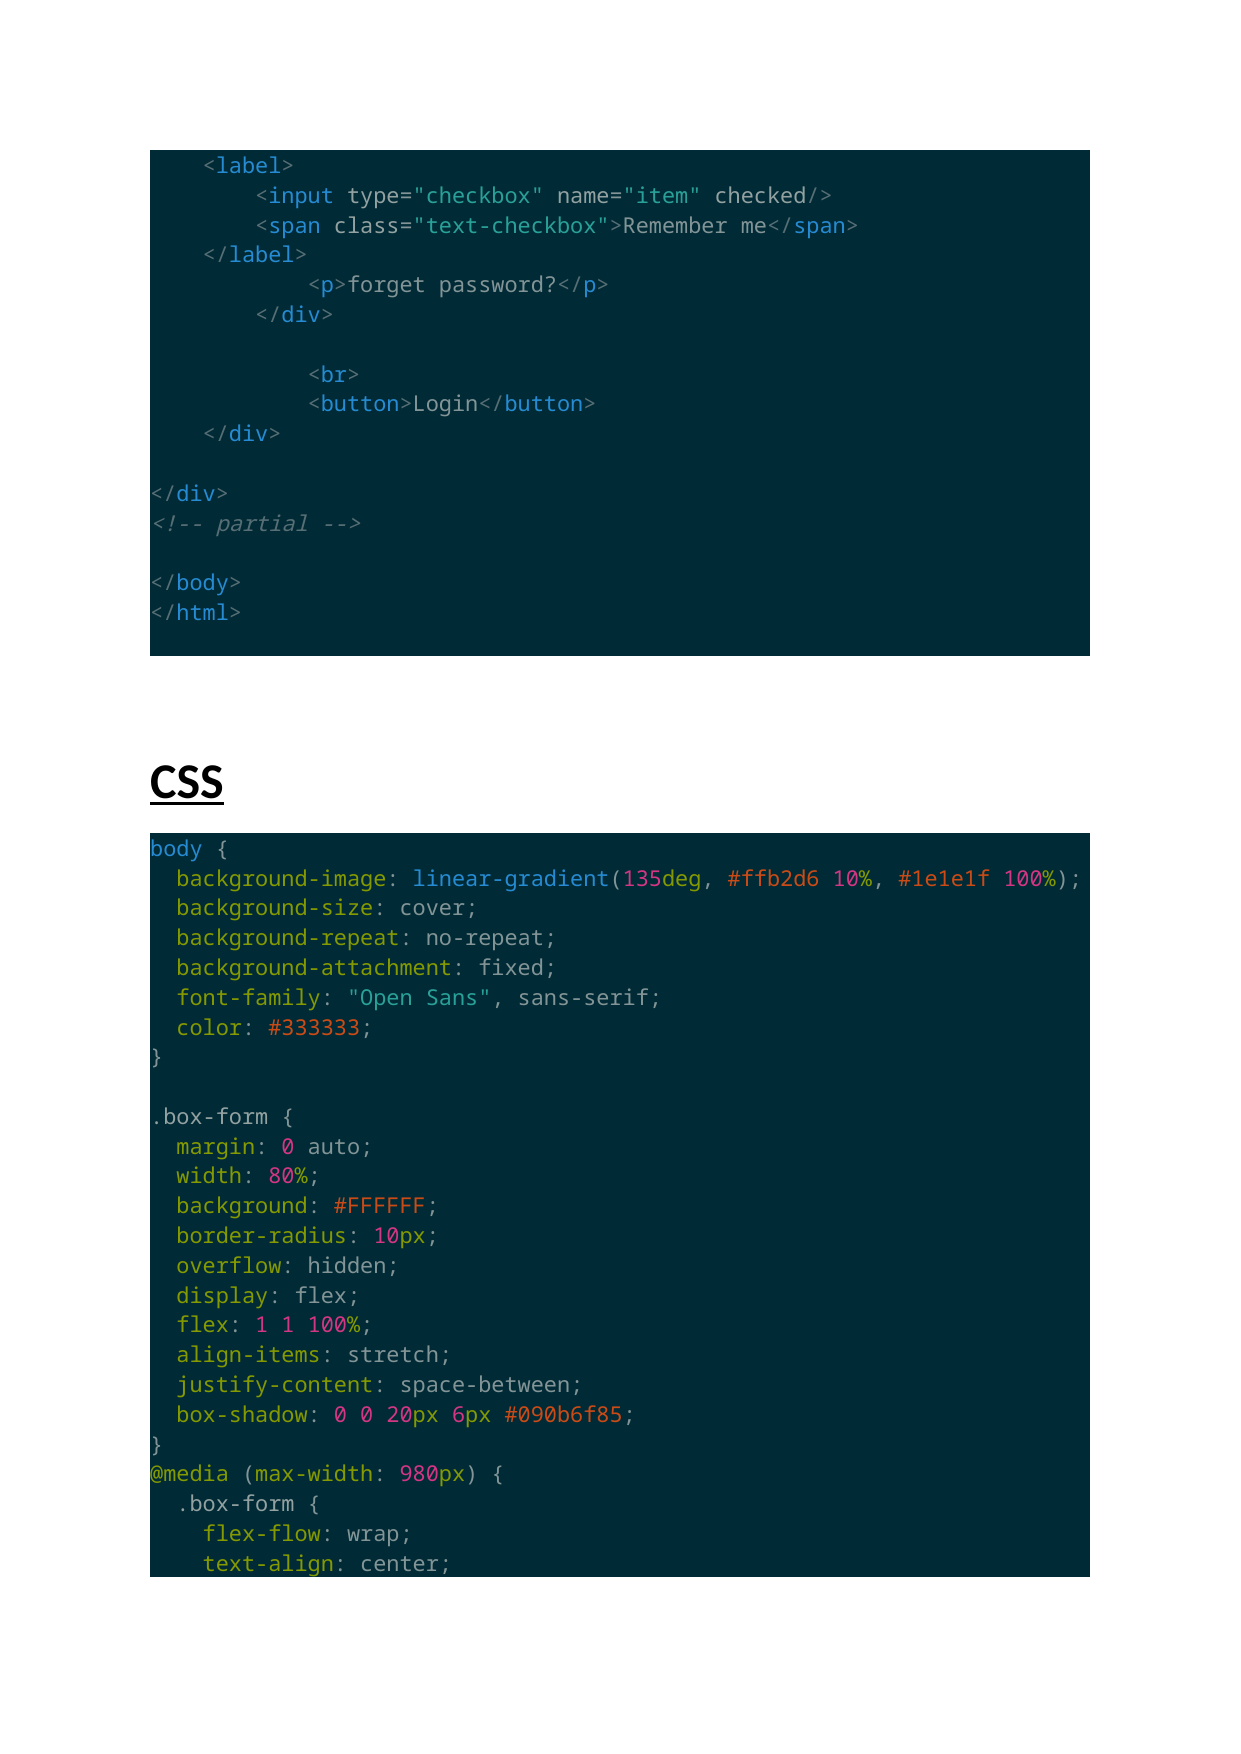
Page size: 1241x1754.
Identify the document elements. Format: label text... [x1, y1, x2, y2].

text width: 80%; [150, 1160, 1090, 1190]
text <span class="text-checkbox">Remember me</span> [150, 209, 1090, 239]
text </div> [150, 299, 1090, 329]
text background-size: cover; [150, 892, 1090, 922]
text <input type="checkbox" name="item" checked/> [150, 180, 1090, 209]
text CSS [150, 750, 1090, 811]
text body { [150, 833, 1090, 862]
text display: flex; [150, 1279, 1090, 1309]
text border-radius: 10px; [150, 1220, 1090, 1250]
text box-shadow: 0 0 20px 6px #090b6f85; [150, 1399, 1090, 1428]
text background-attachment: fixed; [150, 952, 1090, 982]
text </body> [150, 567, 1090, 597]
text </div> [150, 418, 1090, 448]
text background-image: linear-gradient(135deg, #ffb2d6 10%, #1e1e1f 100%); [150, 862, 1090, 892]
text flex-flow: wrap; [150, 1518, 1090, 1548]
text .box-form { [150, 1488, 1090, 1518]
text flex: 1 1 100%; [150, 1309, 1090, 1339]
text <p>forget password?</p> [150, 269, 1090, 299]
text <br> [150, 358, 1090, 388]
text background-repeat: no-repeat; [150, 922, 1090, 952]
text } [150, 1041, 1090, 1071]
text @media (max-width: 980px) { [150, 1458, 1090, 1488]
text </label> [150, 239, 1090, 269]
text </html> [150, 597, 1090, 627]
text </div> [150, 478, 1090, 507]
text <button>Login</button> [150, 388, 1090, 418]
text color: #333333; [150, 1011, 1090, 1041]
text <label> [150, 150, 1090, 180]
text align-items: stretch; [150, 1339, 1090, 1369]
text justify-content: space-between; [150, 1369, 1090, 1399]
text text-align: center; [150, 1548, 1090, 1577]
text font-family: "Open Sans", sans-serif; [150, 982, 1090, 1011]
text overflow: hidden; [150, 1250, 1090, 1279]
text margin: 0 auto; [150, 1131, 1090, 1160]
text } [150, 1428, 1090, 1458]
text background: #FFFFFF; [150, 1190, 1090, 1220]
text <!-- partial --> [150, 507, 1090, 537]
text .box-form { [150, 1101, 1090, 1131]
